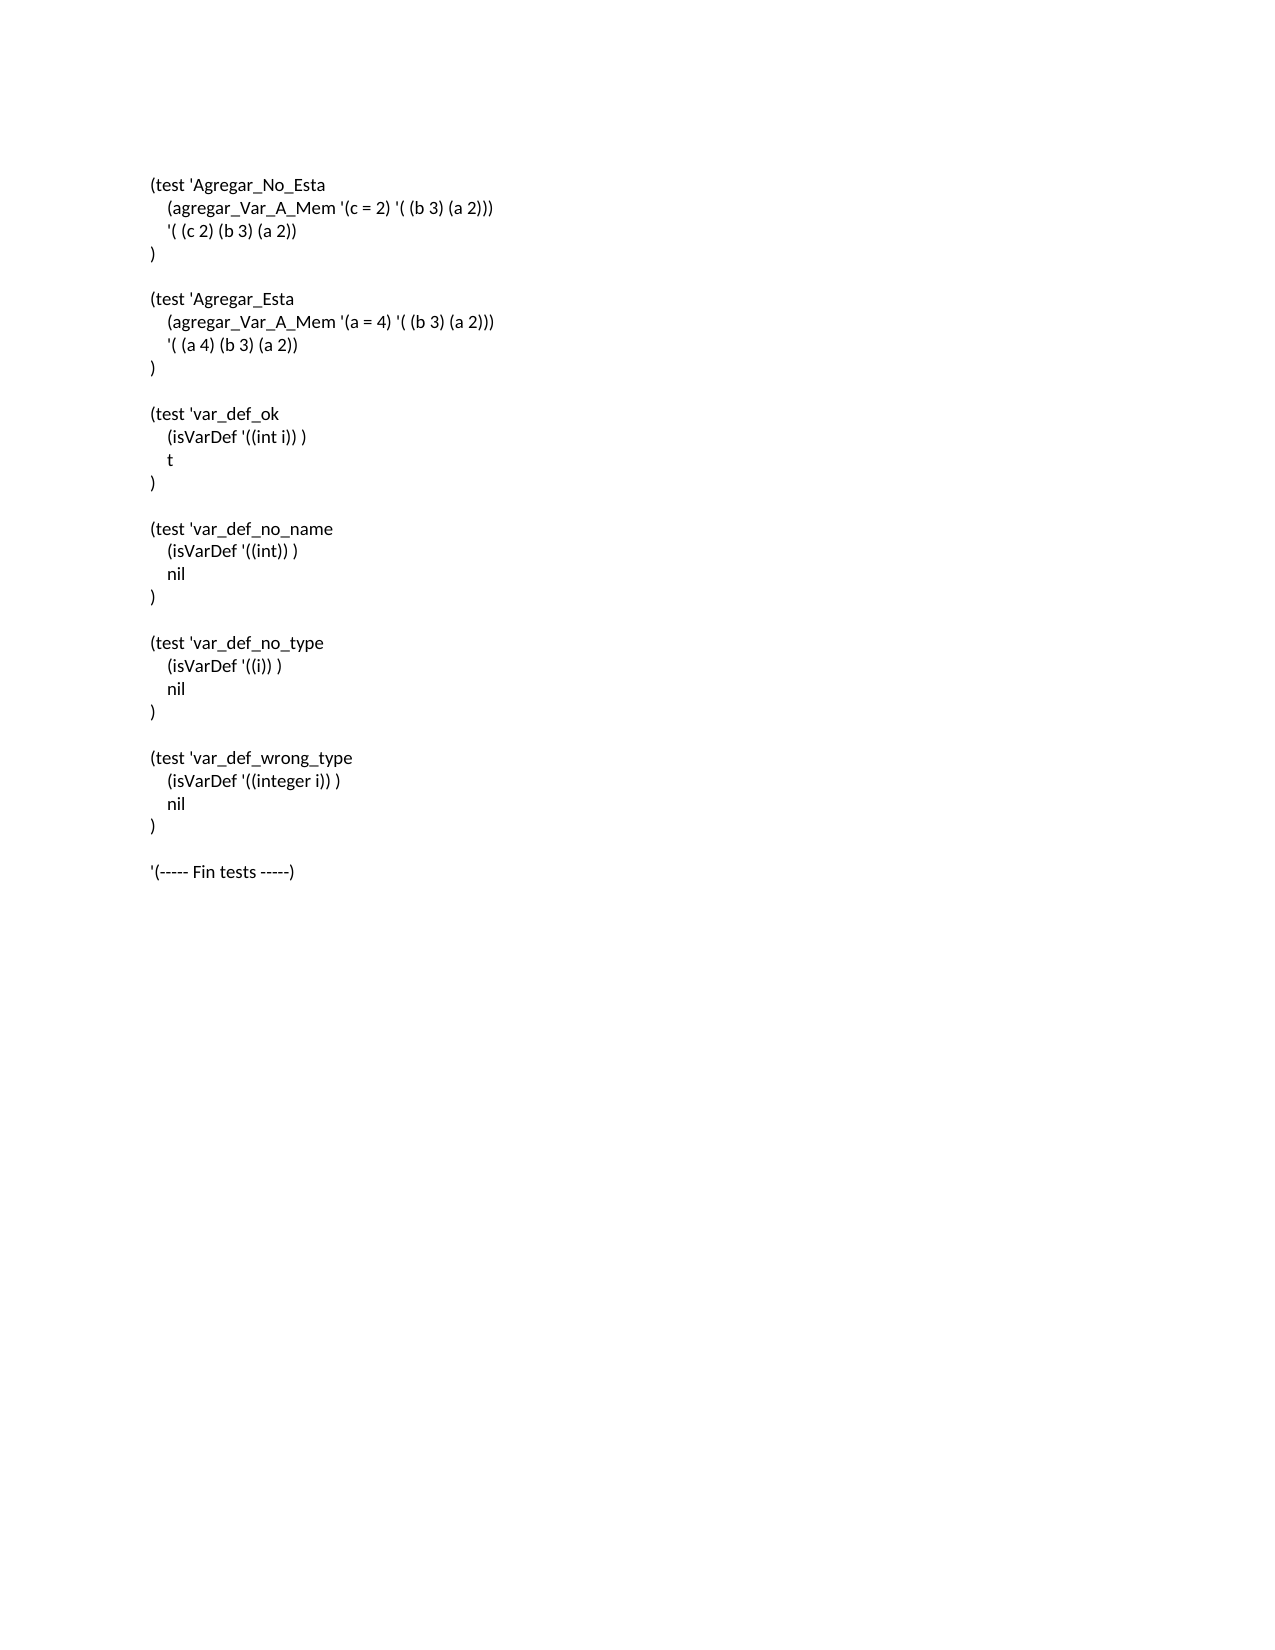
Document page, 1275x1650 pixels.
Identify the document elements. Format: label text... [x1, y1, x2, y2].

text (test 'var_def_no_name [150, 517, 1125, 539]
text (isVarDef '((int i)) ) [150, 425, 1125, 448]
text ) [150, 356, 1125, 379]
text nil [150, 677, 1125, 700]
text '(----- Fin tests -----) [150, 860, 1125, 883]
text '( (c 2) (b 3) (a 2)) [150, 219, 1125, 242]
text ) [150, 814, 1125, 837]
text (agregar_Var_A_Mem '(c = 2) '( (b 3) (a 2))) [150, 196, 1125, 219]
text ) [150, 471, 1125, 494]
text ) [150, 700, 1125, 723]
text '( (a 4) (b 3) (a 2)) [150, 333, 1125, 356]
text t [150, 448, 1125, 471]
text (test 'Agregar_Esta [150, 287, 1125, 310]
text (isVarDef '((int)) ) [150, 539, 1125, 562]
text (test 'Agregar_No_Esta [150, 173, 1125, 196]
text (test 'var_def_wrong_type [150, 746, 1125, 769]
text nil [150, 792, 1125, 814]
text (test 'var_def_ok [150, 402, 1125, 425]
text (test 'var_def_no_type [150, 631, 1125, 654]
text (agregar_Var_A_Mem '(a = 4) '( (b 3) (a 2))) [150, 310, 1125, 333]
text ) [150, 585, 1125, 608]
text nil [150, 562, 1125, 585]
text ) [150, 242, 1125, 264]
text (isVarDef '((i)) ) [150, 654, 1125, 677]
text (isVarDef '((integer i)) ) [150, 769, 1125, 792]
